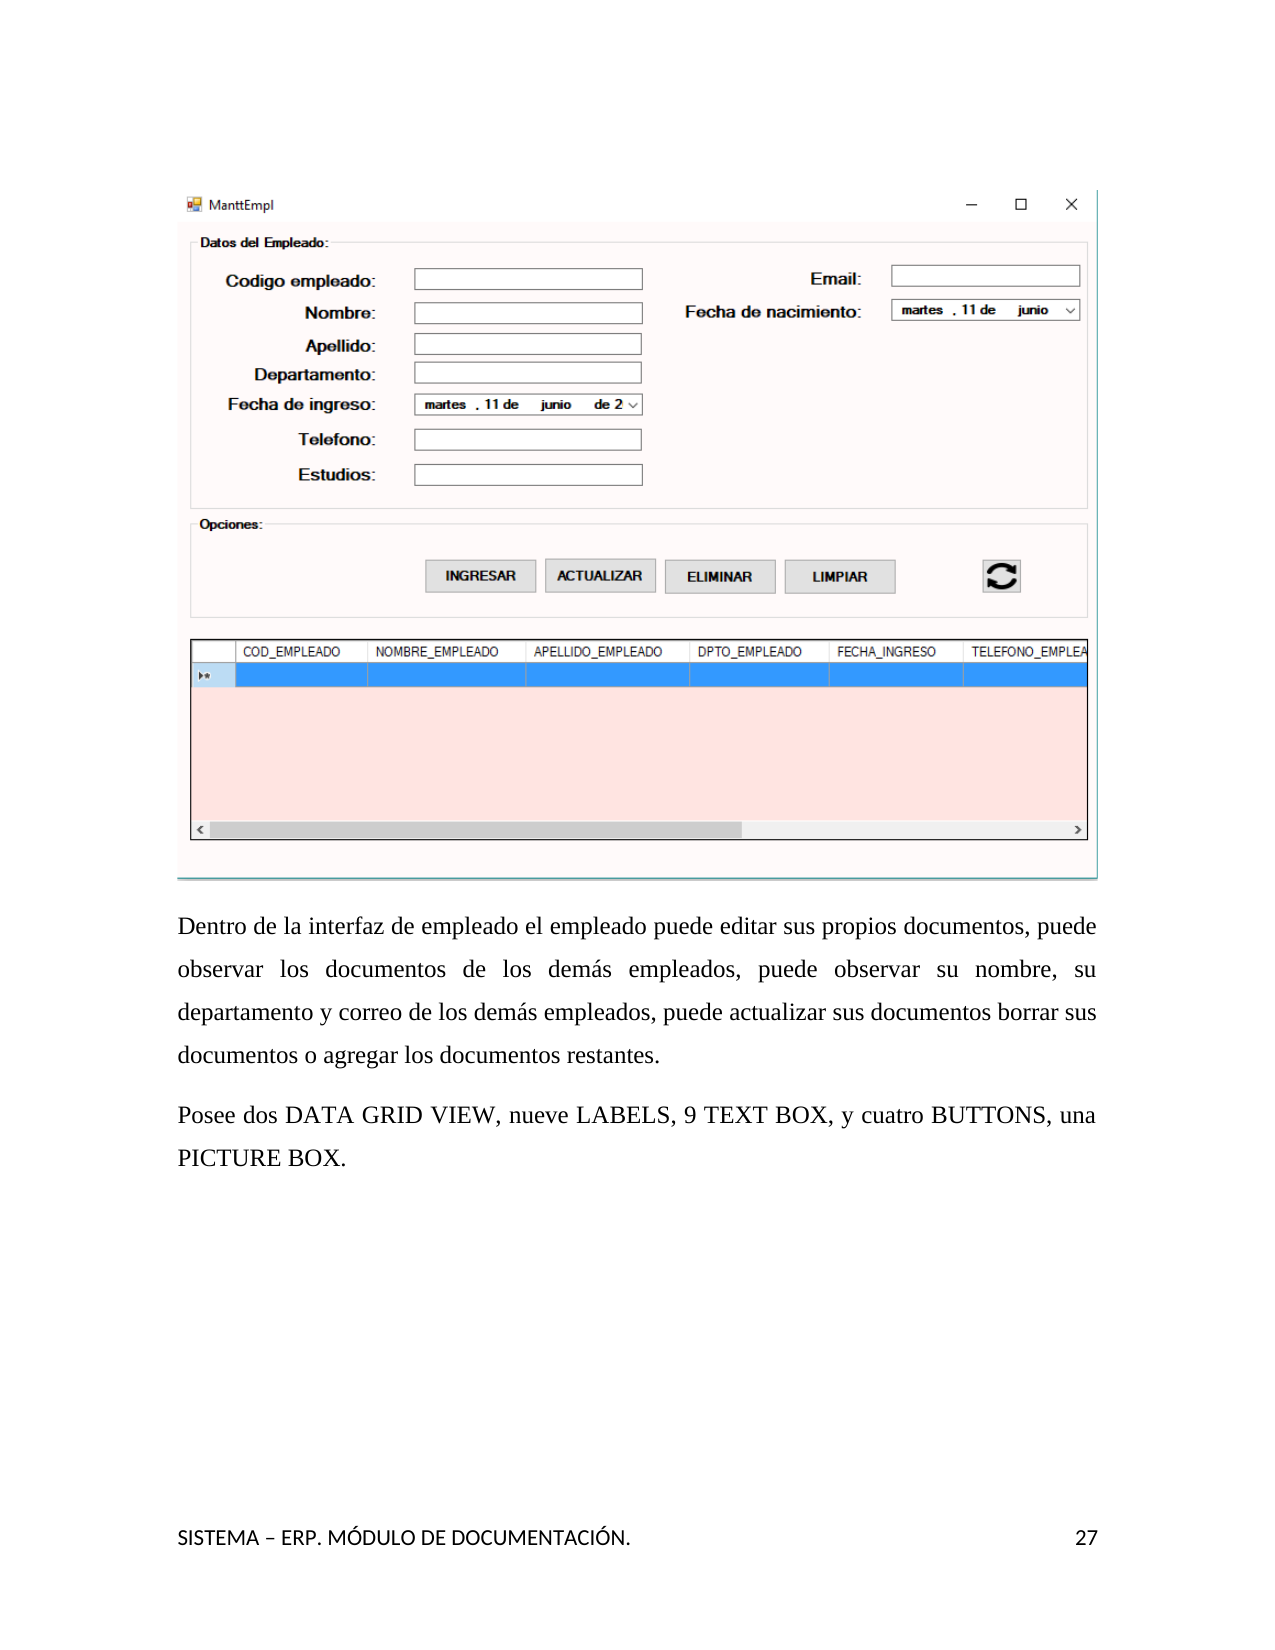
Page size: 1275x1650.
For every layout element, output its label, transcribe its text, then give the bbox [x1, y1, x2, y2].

text Dentro de la interfaz de empleado el empleado puede editar sus propios documentos, puede observar los documentos de los demás empleados, puede observar su nombre, su departamento y correo de los demás empleados, puede actualizar sus documentos borrar sus documentos o agregar los documentos restantes. [177, 911, 1098, 1069]
text Posee dos DATA GRID VIEW, nueve LABELS, 9 TEXT BOX, y cuatro BUTTONS, una PICTURE BOX. [177, 1100, 1098, 1172]
picture [177, 190, 1098, 881]
